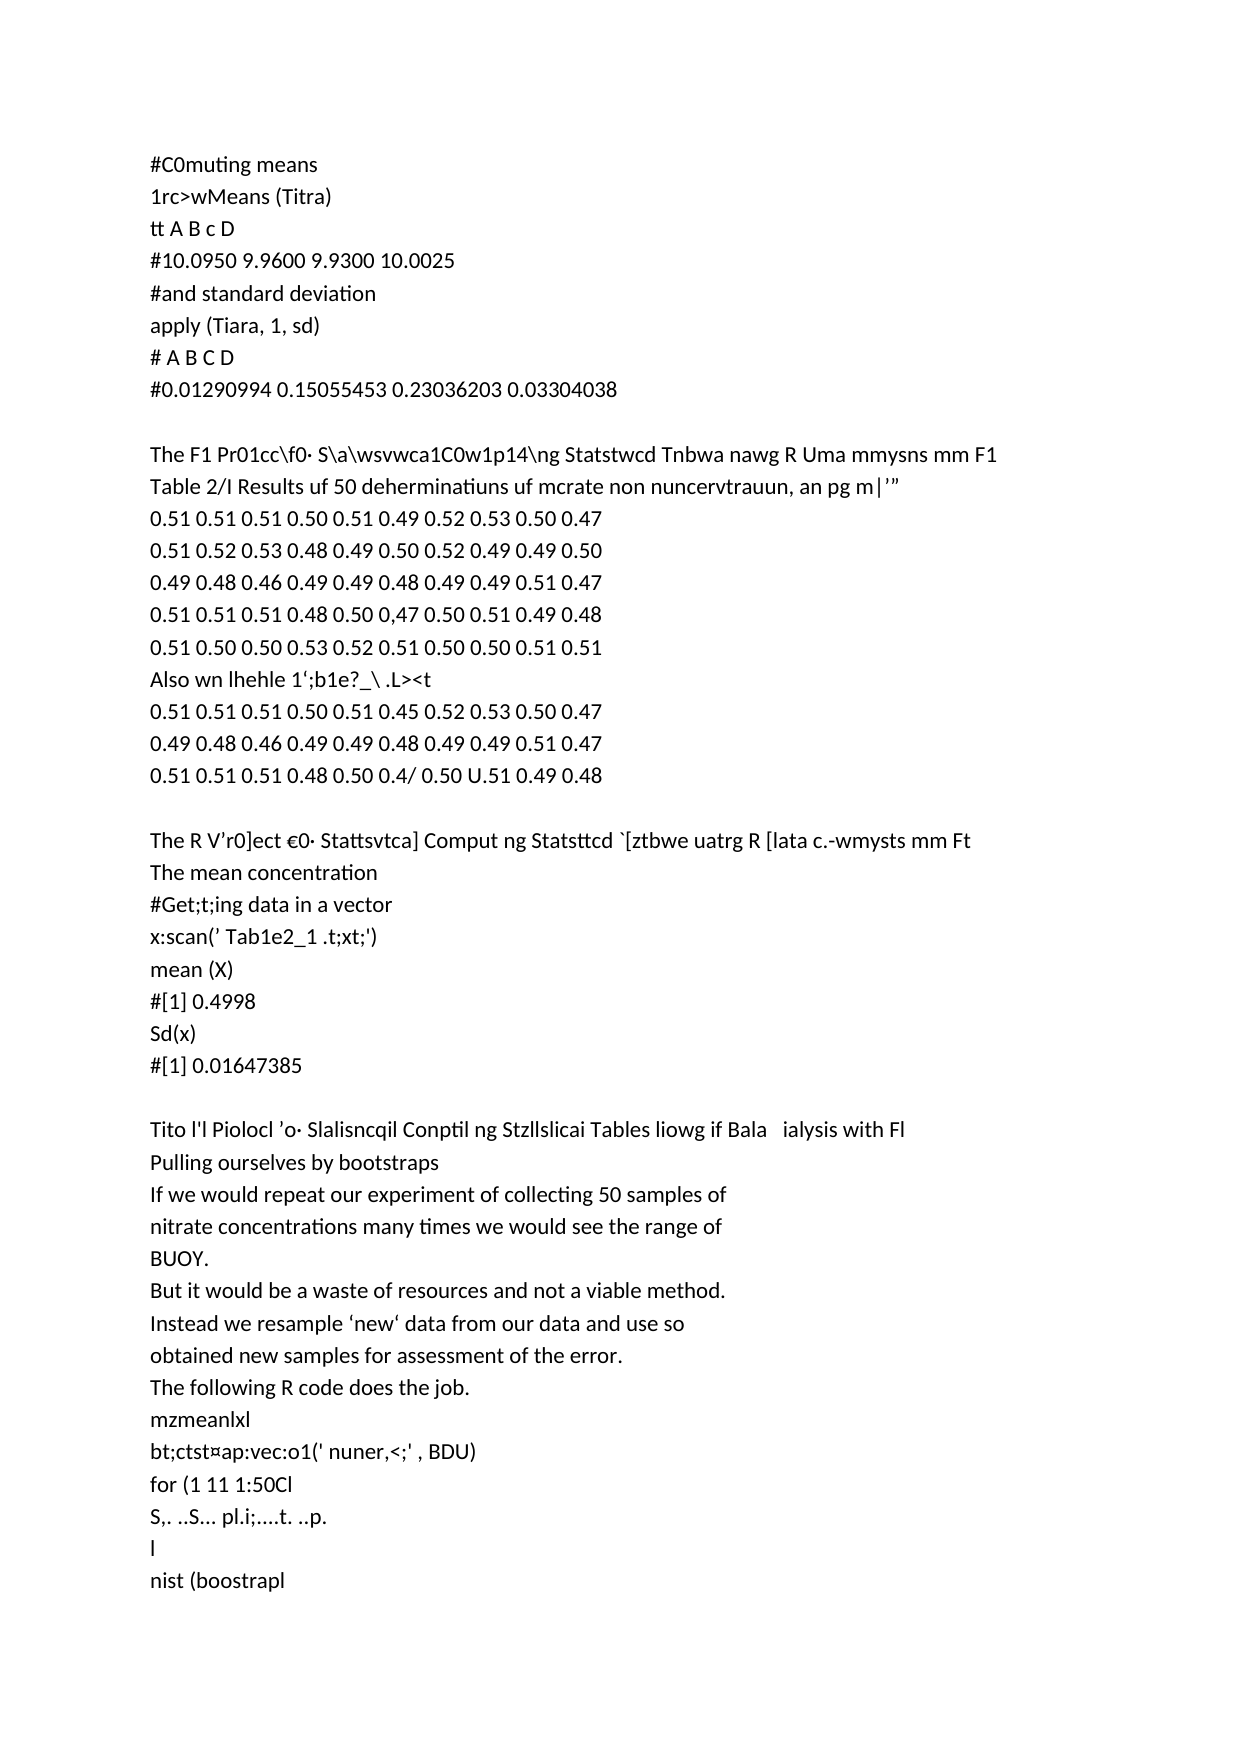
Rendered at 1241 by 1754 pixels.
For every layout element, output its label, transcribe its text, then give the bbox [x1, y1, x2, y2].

text The following R code does the job. [150, 1373, 1090, 1401]
text #0.01290994 0.15055453 0.23036203 0.03304038 [150, 375, 1090, 403]
text Pulling ourselves by bootstraps [150, 1148, 1090, 1176]
text 0.51 0.51 0.51 0.50 0.51 0.45 0.52 0.53 0.50 0.47 [150, 697, 1090, 725]
text #10.0950 9.9600 9.9300 10.0025 [150, 247, 1090, 274]
text #Get;t;ing data in a vector [150, 890, 1090, 918]
text 0.49 0.48 0.46 0.49 0.49 0.48 0.49 0.49 0.51 0.47 [150, 729, 1090, 757]
text nitrate concentrations many times we would see the range of [150, 1212, 1090, 1240]
text S,. ..S... pl.i;....t. ..p. [150, 1502, 1090, 1530]
text #and standard deviation [150, 279, 1090, 307]
text nist (boostrapl [150, 1566, 1090, 1594]
text tt A B c D [150, 214, 1090, 242]
text But it would be a waste of resources and not a viable method. [150, 1277, 1090, 1304]
text 0.51 0.51 0.51 0.50 0.51 0.49 0.52 0.53 0.50 0.47 [150, 504, 1090, 532]
text The F1 Pr01cc\f0· S\a\wsvwca1C0w1p14\ng Statstwcd Tnbwa nawg R Uma mmysns mm F1 [150, 440, 1090, 468]
text mzmeanlxl [150, 1405, 1090, 1433]
text 1rc>wMeans (Titra) [150, 182, 1090, 210]
text If we would repeat our experiment of collecting 50 samples of [150, 1180, 1090, 1208]
text Table 2/I Results uf 50 deherminatiuns uf mcrate non nuncervtrauun, an pg m|’” [150, 472, 1090, 500]
text 0.51 0.52 0.53 0.48 0.49 0.50 0.52 0.49 0.49 0.50 [150, 536, 1090, 564]
text for (1 11 1:50Cl [150, 1470, 1090, 1498]
text #[1] 0.01647385 [150, 1051, 1090, 1079]
text apply (Tiara, 1, sd) [150, 311, 1090, 339]
text l [150, 1534, 1090, 1562]
text #[1] 0.4998 [150, 987, 1090, 1015]
text 0.51 0.50 0.50 0.53 0.52 0.51 0.50 0.50 0.51 0.51 [150, 633, 1090, 661]
text Also wn lhehle 1‘;b1e?_\ .L><t [150, 665, 1090, 693]
text bt;ctst¤ap:vec:o1(' nuner,<;' , BDU) [150, 1437, 1090, 1466]
text mean (X) [150, 955, 1090, 983]
text # A B C D [150, 343, 1090, 371]
text The mean concentration [150, 858, 1090, 886]
text 0.51 0.51 0.51 0.48 0.50 0.4/ 0.50 U.51 0.49 0.48 [150, 762, 1090, 789]
text Sd(x) [150, 1019, 1090, 1047]
text Instead we resample ‘new‘ data from our data and use so [150, 1309, 1090, 1337]
text obtained new samples for assessment of the error. [150, 1341, 1090, 1369]
text x:scan(’ Tab1e2_1 .t;xt;') [150, 922, 1090, 951]
text The R V’r0]ect €0· Stattsvtca] Comput ng Statsttcd `[ztbwe uatrg R [lata c.-wmysts mm Ft [150, 826, 1090, 854]
text 0.49 0.48 0.46 0.49 0.49 0.48 0.49 0.49 0.51 0.47 [150, 568, 1090, 596]
text Tito l'l Piolocl ’o· Slalisncqil Conptil ng Stzllslicai Tables liowg if Bala ialysis with Fl [150, 1116, 1090, 1144]
text #C0muting means [150, 150, 1090, 178]
text 0.51 0.51 0.51 0.48 0.50 0,47 0.50 0.51 0.49 0.48 [150, 601, 1090, 629]
text BUOY. [150, 1244, 1090, 1272]
